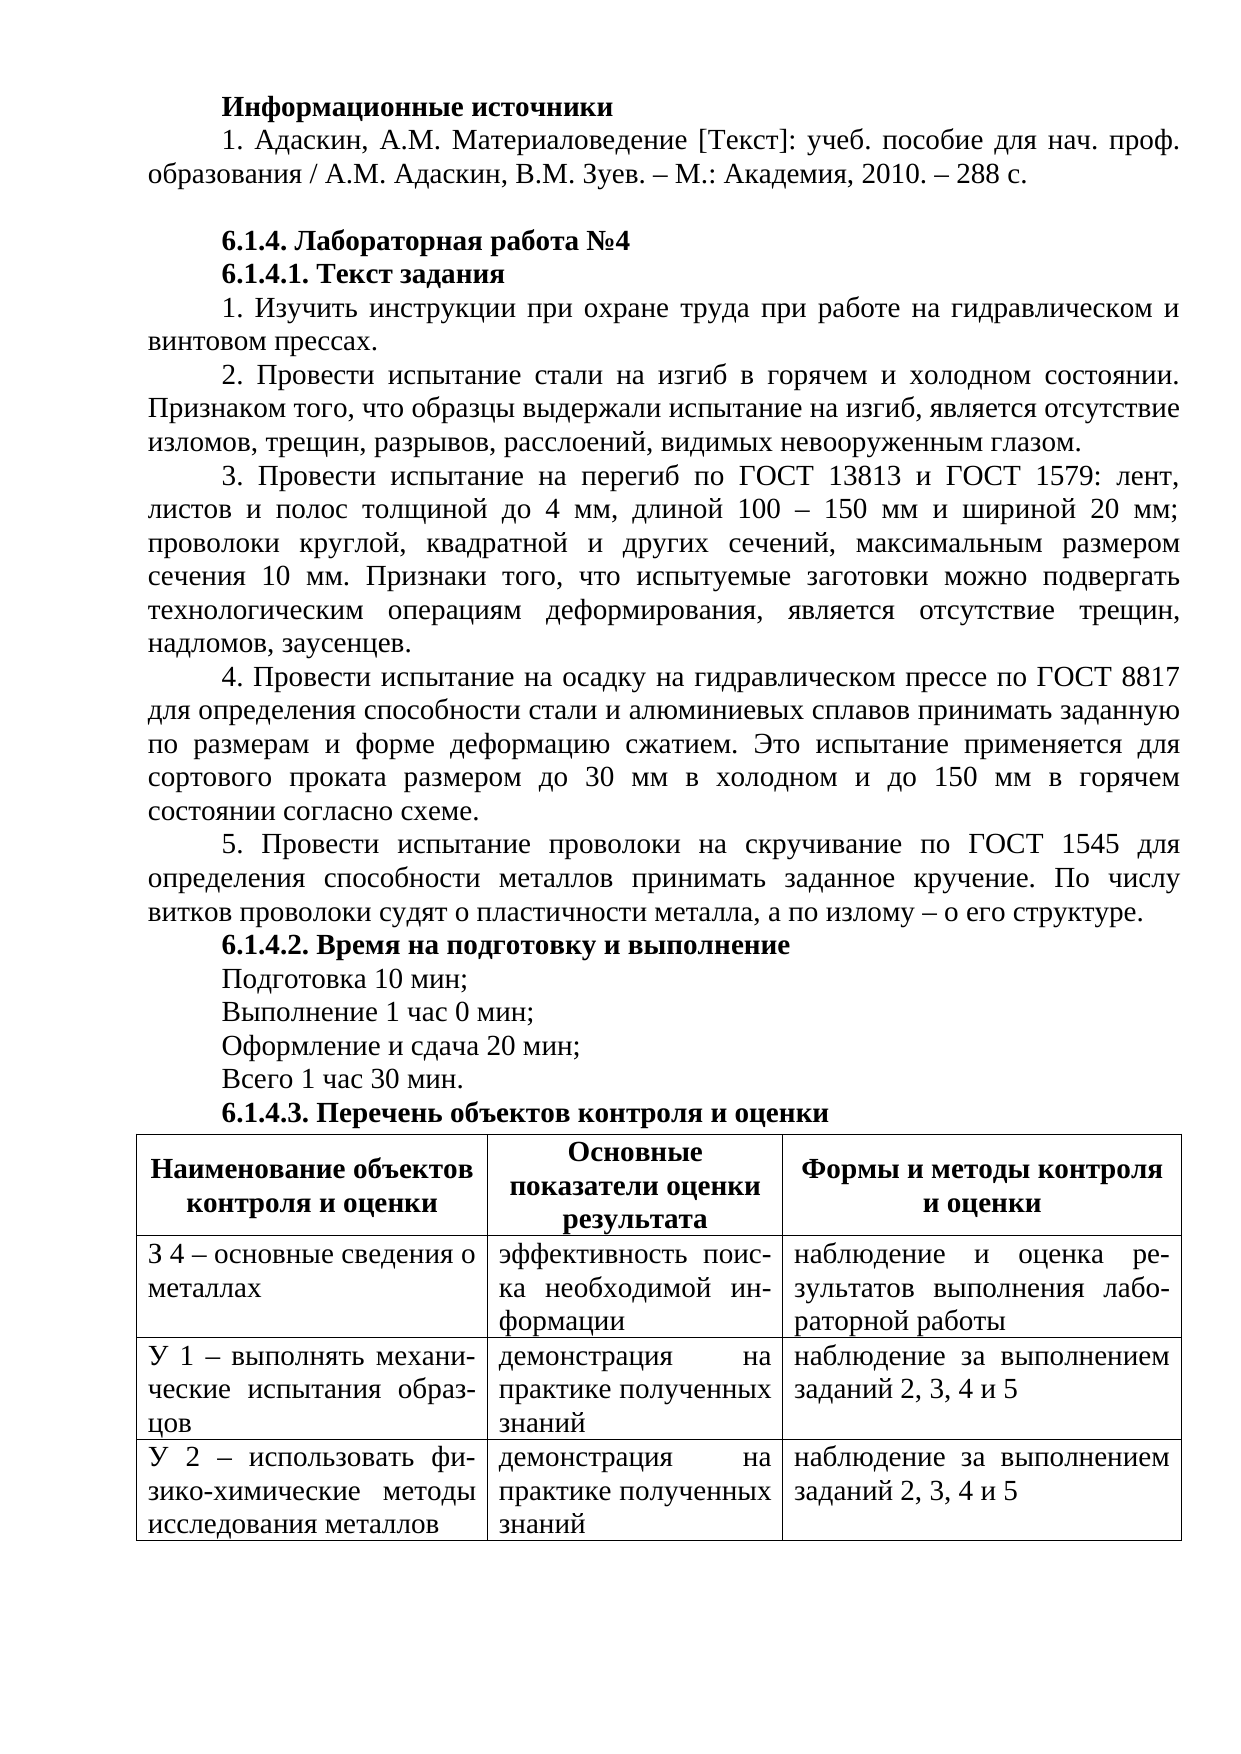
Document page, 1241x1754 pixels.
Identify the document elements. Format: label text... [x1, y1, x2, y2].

text 5. Провести испытание проволоки на скручивание по ГОСТ 1545 для определения способности металлов принимать заданное кручение. По числу витков проволоки судят о пластичности металла, а по излому – о его структуре. [148, 827, 1181, 927]
text 4. Провести испытание на осадку на гидравлическом прессе по ГОСТ 8817 для определения способности стали и алюминиевых сплавов принимать заданную по размерам и форме деформацию сжатием. Это испытание применяется для сортового проката размером до 30 мм в холодном и до 150 мм в горячем состоянии согласно схеме. [148, 659, 1181, 827]
table_cell З 4 – основные сведения о металлах [137, 1236, 487, 1337]
text Всего 1 час 30 мин. [148, 1061, 1181, 1095]
table_cell демонстрация на практике полученных знаний [488, 1338, 782, 1438]
table_cell У 1 – выполнять механи-ческие испытания образ-цов [137, 1338, 487, 1438]
text 6.1.4.1. Текст задания [148, 256, 1181, 290]
table_cell наблюдение за выполнением заданий 2, 3, 4 и 5 [783, 1338, 1181, 1438]
text Выполнение 1 час 0 мин; [148, 994, 1181, 1028]
text 6.1.4.3. Перечень объектов контроля и оценки [148, 1095, 1181, 1128]
text 6.1.4. Лабораторная работа №4 [148, 223, 1181, 256]
text 2. Провести испытание стали на изгиб в горячем и холодном состоянии. Признаком того, что образцы выдержали испытание на изгиб, является отсутствие изломов, трещин, разрывов, расслоений, видимых невооруженным глазом. [148, 357, 1181, 458]
text 3. Провести испытание на перегиб по ГОСТ 13813 и ГОСТ 1579: лент, листов и полос толщиной до 4 мм, длиной 100 – 150 мм и шириной 20 мм; проволоки круглой, квадратной и других сечений, максимальным размером сечения 10 мм. Признаки того, что испытуемые заготовки можно подвергать технологическим операциям деформирования, является отсутствие трещин, надломов, заусенцев. [148, 458, 1181, 659]
table_cell демонстрация на практике полученных знаний [488, 1440, 782, 1540]
table_cell наблюдение за выполнением заданий 2, 3, 4 и 5 [783, 1440, 1181, 1540]
text 6.1.4.2. Время на подготовку и выполнение [148, 927, 1181, 961]
table_cell наблюдение и оценка ре-зультатов выполнения лабо-раторной работы [783, 1236, 1181, 1337]
text 1. Адаскин, А.М. Материаловедение [Текст]: учеб. пособие для нач. проф. образования / А.М. Адаскин, В.М. Зуев. – М.: Академия, 2010. – 288 с. [148, 122, 1181, 189]
table_header Наименование объектов контроля и оценки [137, 1135, 487, 1235]
text 1. Изучить инструкции при охране труда при работе на гидравлическом и винтовом прессах. [148, 290, 1181, 357]
text Подготовка 10 мин; [148, 961, 1181, 994]
table_header Основные показатели оценки результата [488, 1135, 782, 1235]
table_header Формы и методы контроля и оценки [783, 1135, 1181, 1235]
text Информационные источники [148, 89, 1181, 122]
text Оформление и сдача 20 мин; [148, 1028, 1181, 1061]
table_cell У 2 – использовать фи-зико-химические методы исследования металлов [137, 1440, 487, 1540]
table_cell эффективность поис-ка необходимой ин-формации [488, 1236, 782, 1337]
